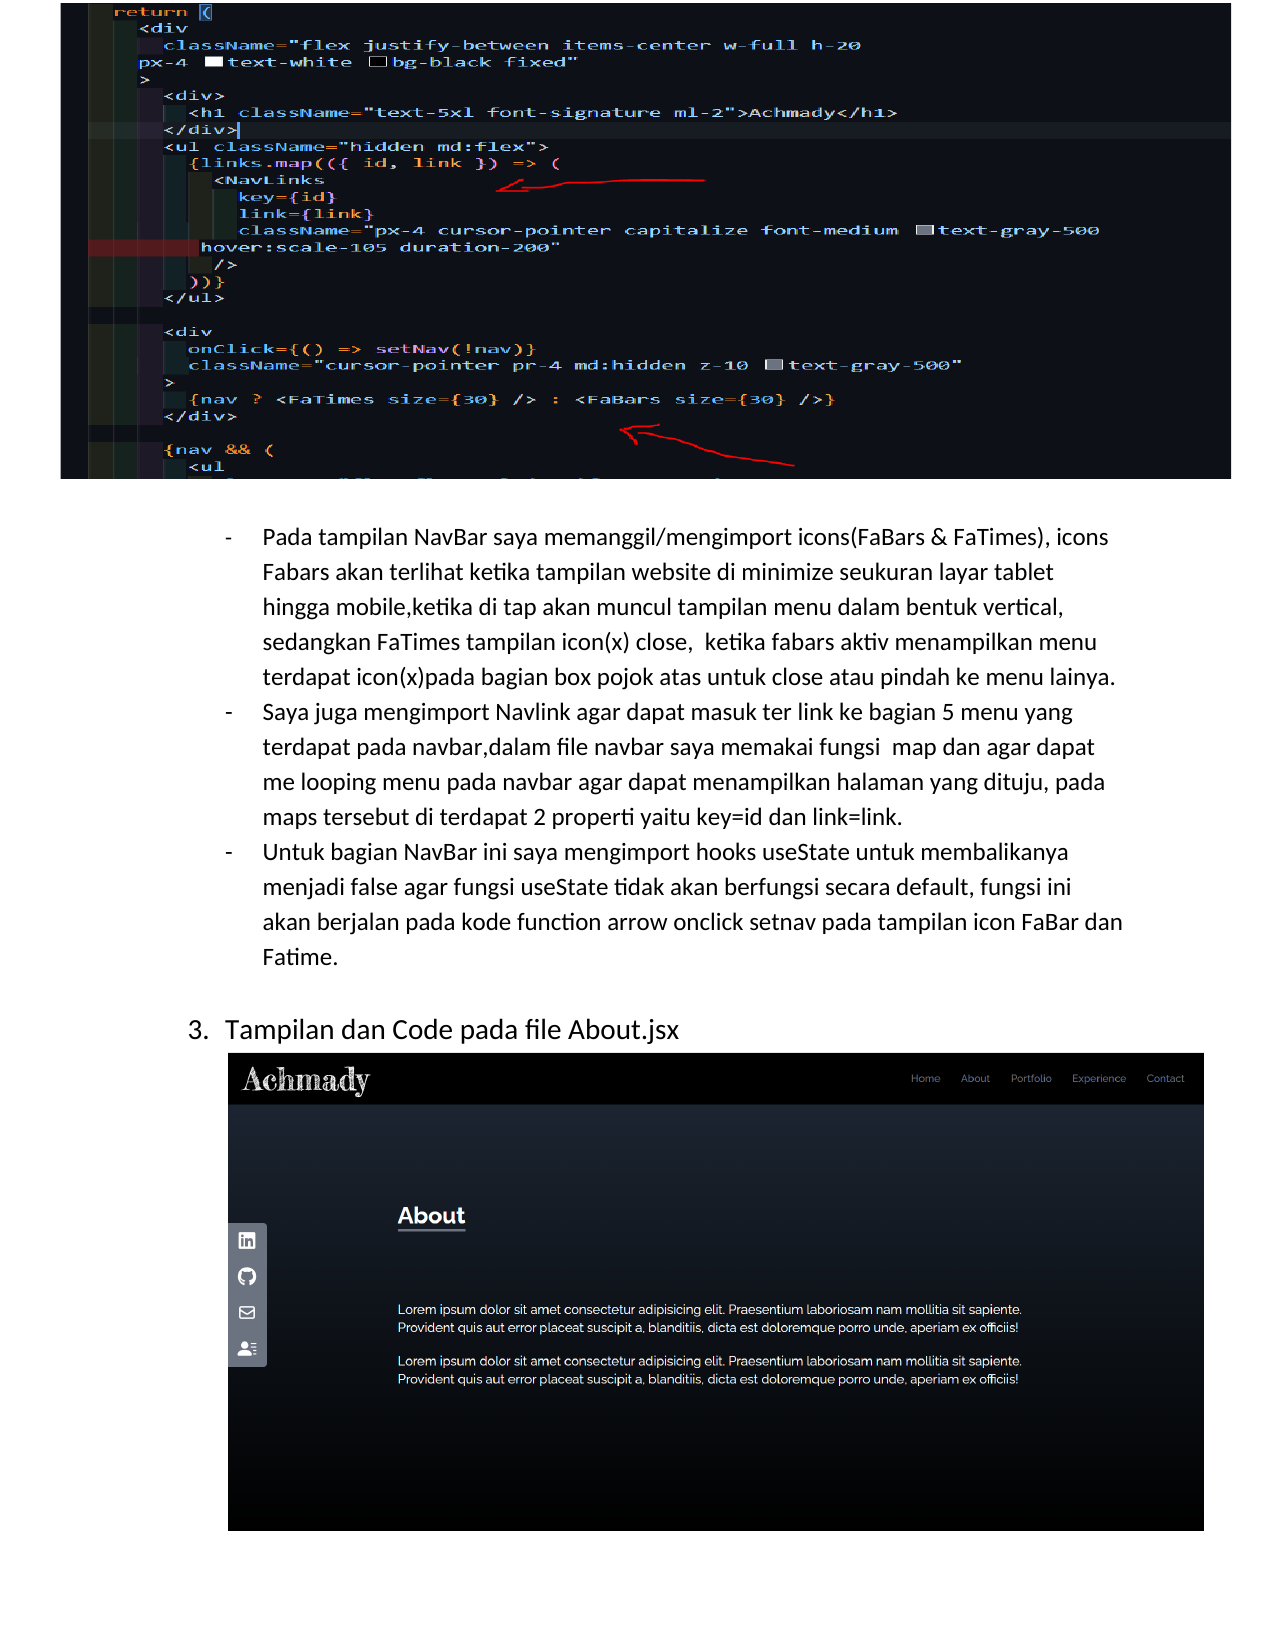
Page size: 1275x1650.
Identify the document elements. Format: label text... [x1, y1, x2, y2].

list Pada tampilan NavBar saya memanggil/mengimport icons(FaBars & FaTimes), icons Fabars akan terlihat ketika tampilan website di minimize seukuran layar tablet hingga mobile,ketika di tap akan muncul tampilan menu dalam bentuk vertical, sedangkan FaTimes tampilan icon(x) close, ketika fabars aktiv menampilkan menu terdapat icon(x)pada bagian box pojok atas untuk close atau pindah ke menu lainya. [225, 521, 1125, 692]
list Untuk bagian NavBar ini saya mengimport hooks useState untuk membalikanya menjadi false agar fungsi useState tidak akan berfungsi secara default, fungsi ini akan berjalan pada kode function arrow onclick setnav pada tampilan icon FaBar dan Fatime. [225, 836, 1125, 972]
list Saya juga mengimport Navlink agar dapat masuk ter link ke bagian 5 menu yang terdapat pada navbar,dalam file navbar saya memakai fungsi map dan agar dapat me looping menu pada navbar agar dapat menampilkan halaman yang dituju, pada maps tersebut di terdapat 2 properti yaitu key=id dan link=link. [225, 696, 1125, 832]
picture [60, 3, 1232, 479]
list Tampilan dan Code pada file About.jsx [187, 1011, 1125, 1047]
picture [228, 1051, 1204, 1531]
